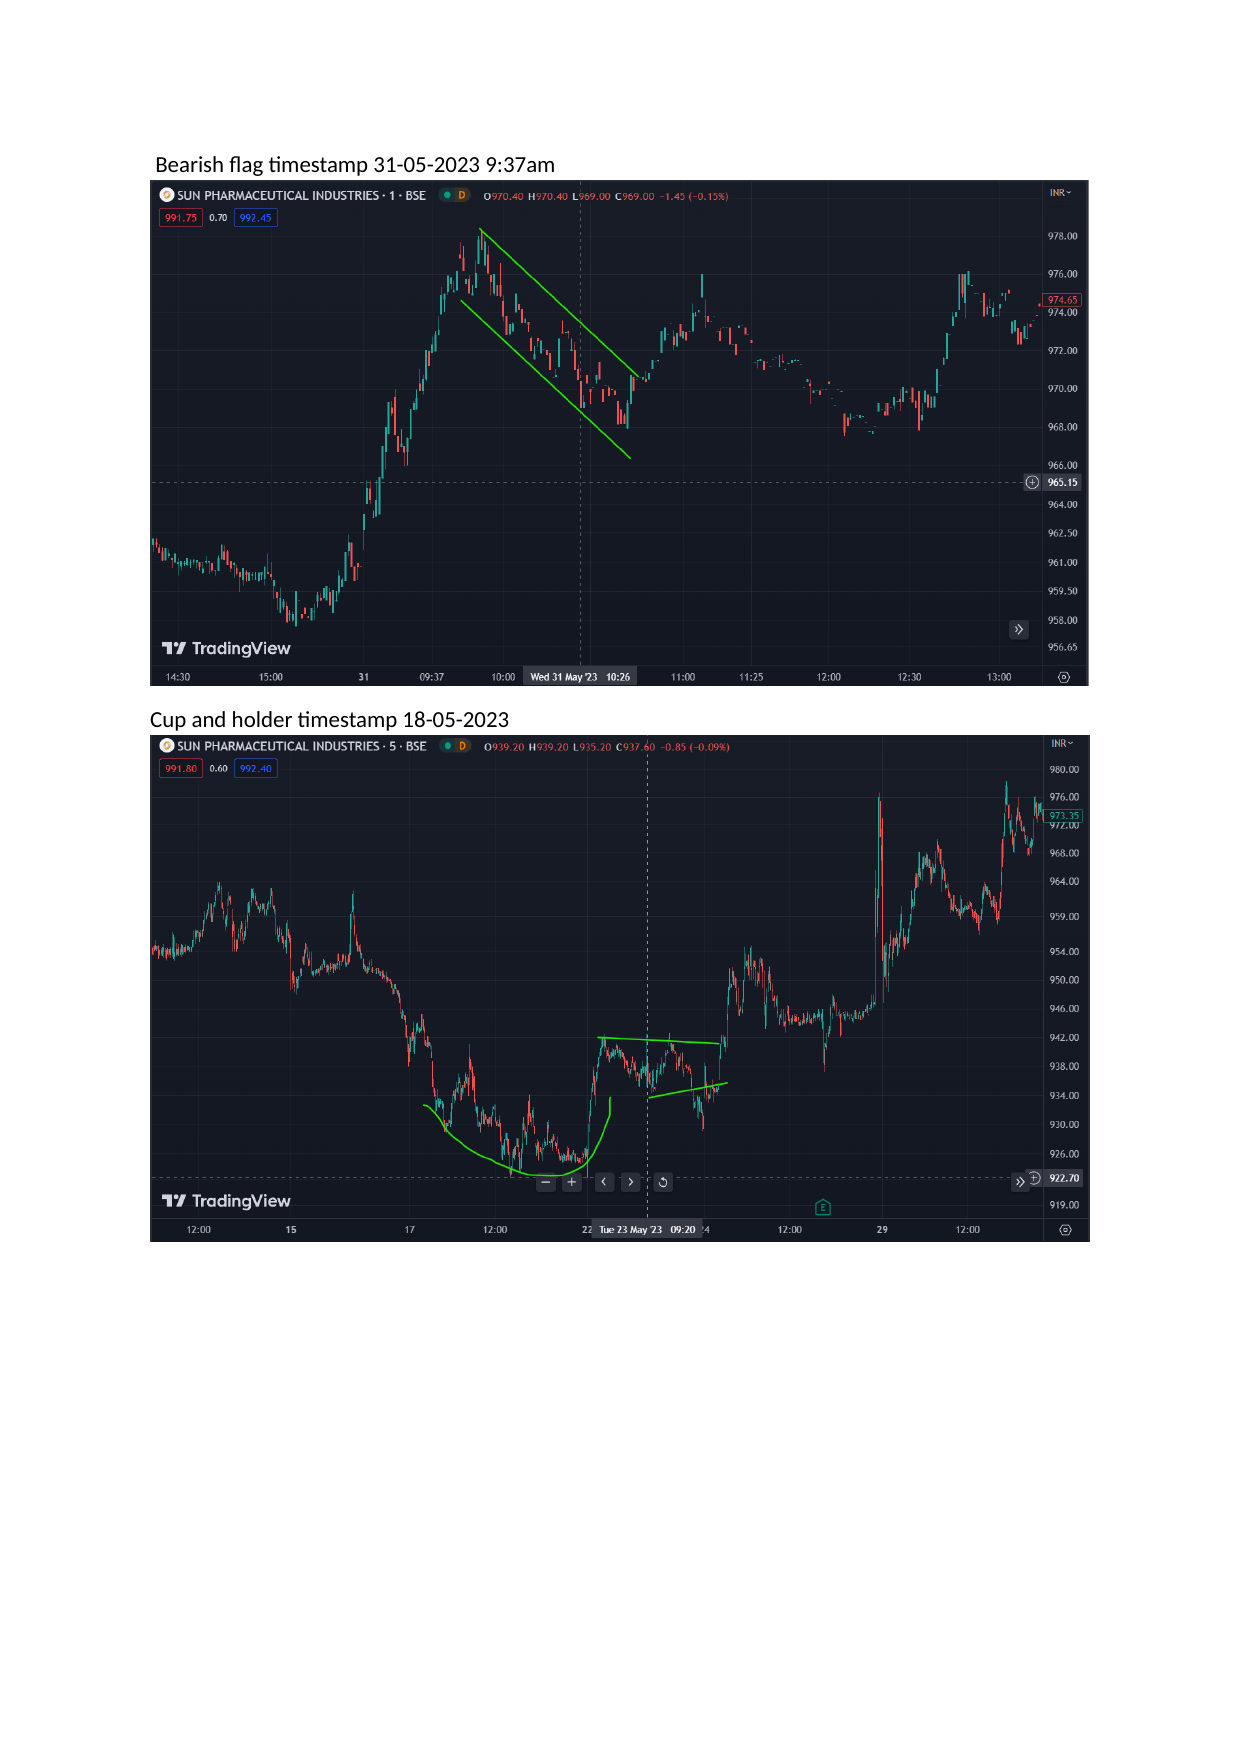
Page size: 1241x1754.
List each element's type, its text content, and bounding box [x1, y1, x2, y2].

text Cup and holder timestamp 18-05-2023 [150, 705, 1090, 735]
picture [150, 735, 1090, 1242]
picture [150, 180, 1089, 686]
